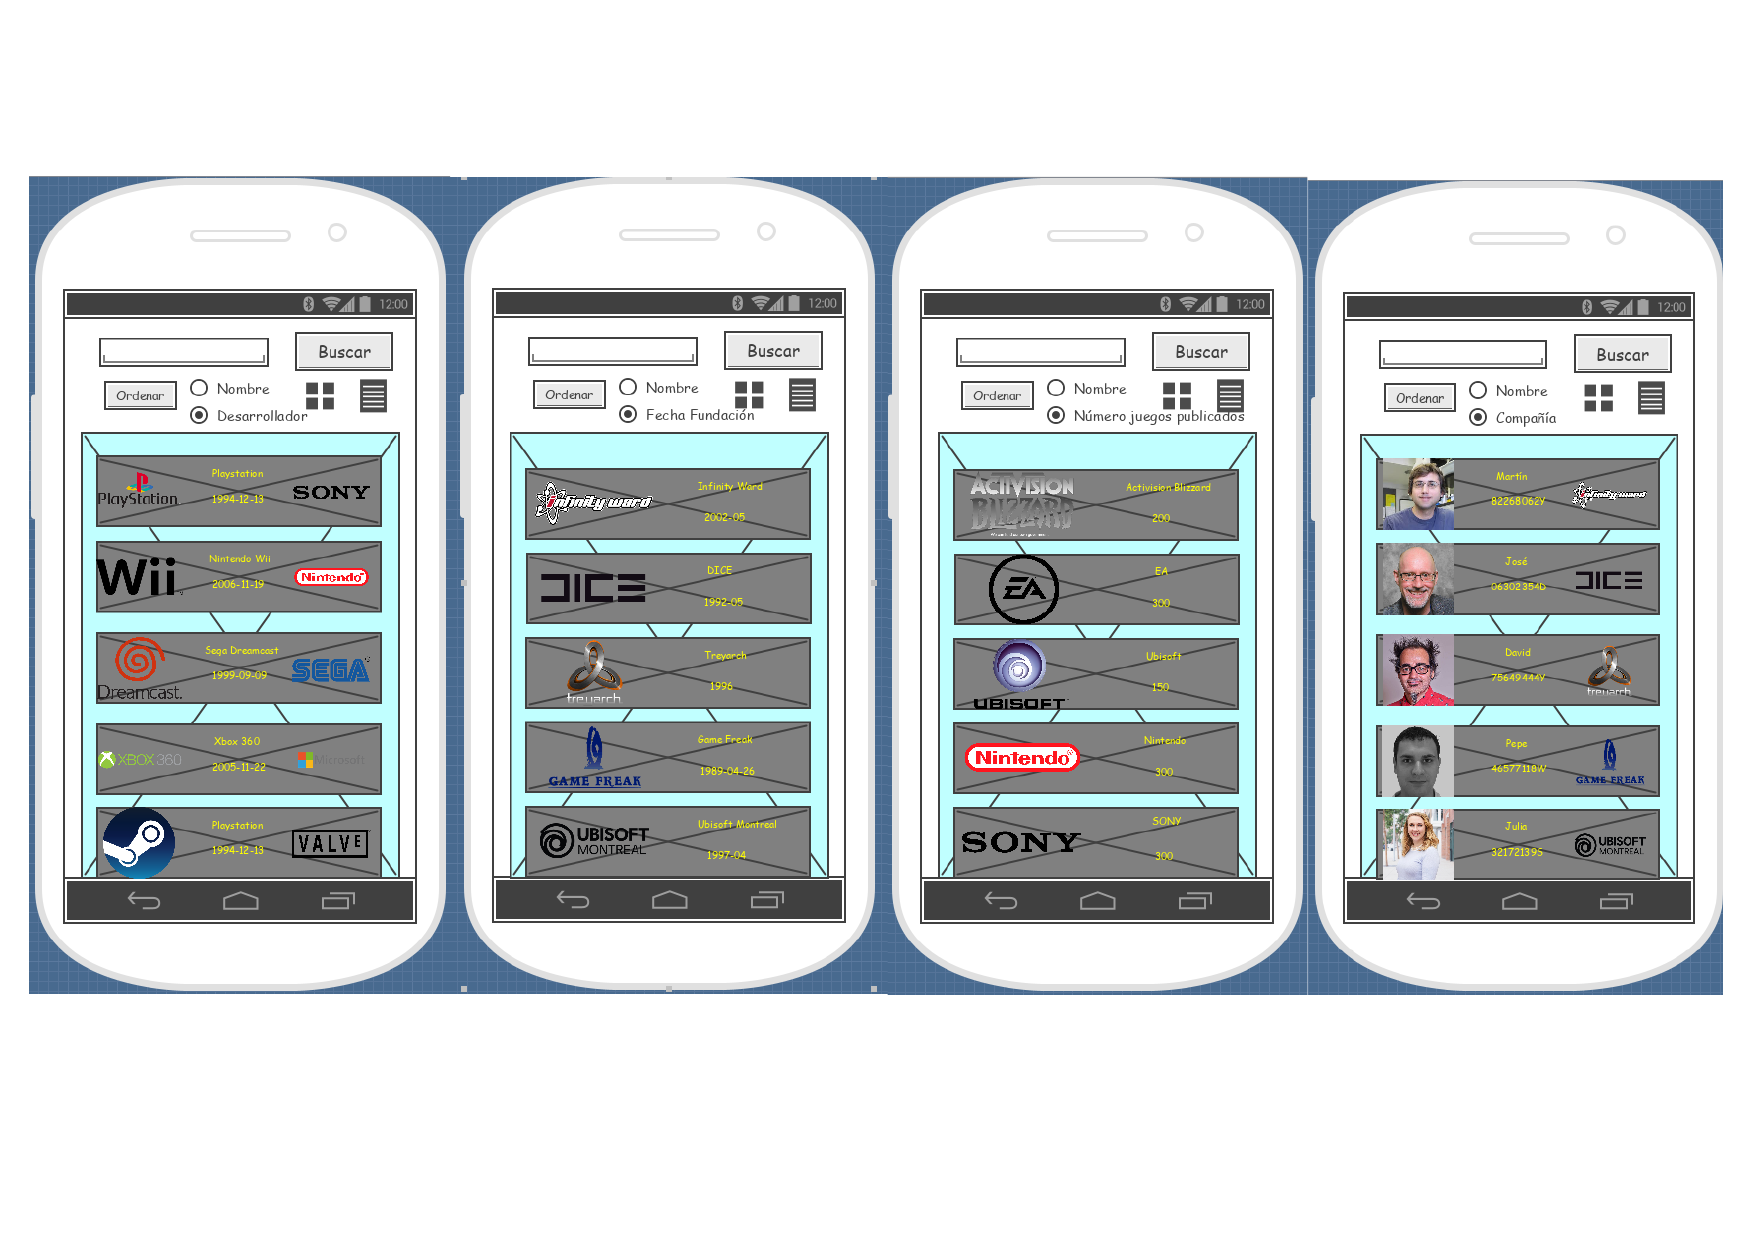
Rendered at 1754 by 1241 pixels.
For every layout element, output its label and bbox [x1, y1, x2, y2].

picture [29, 176, 1723, 995]
